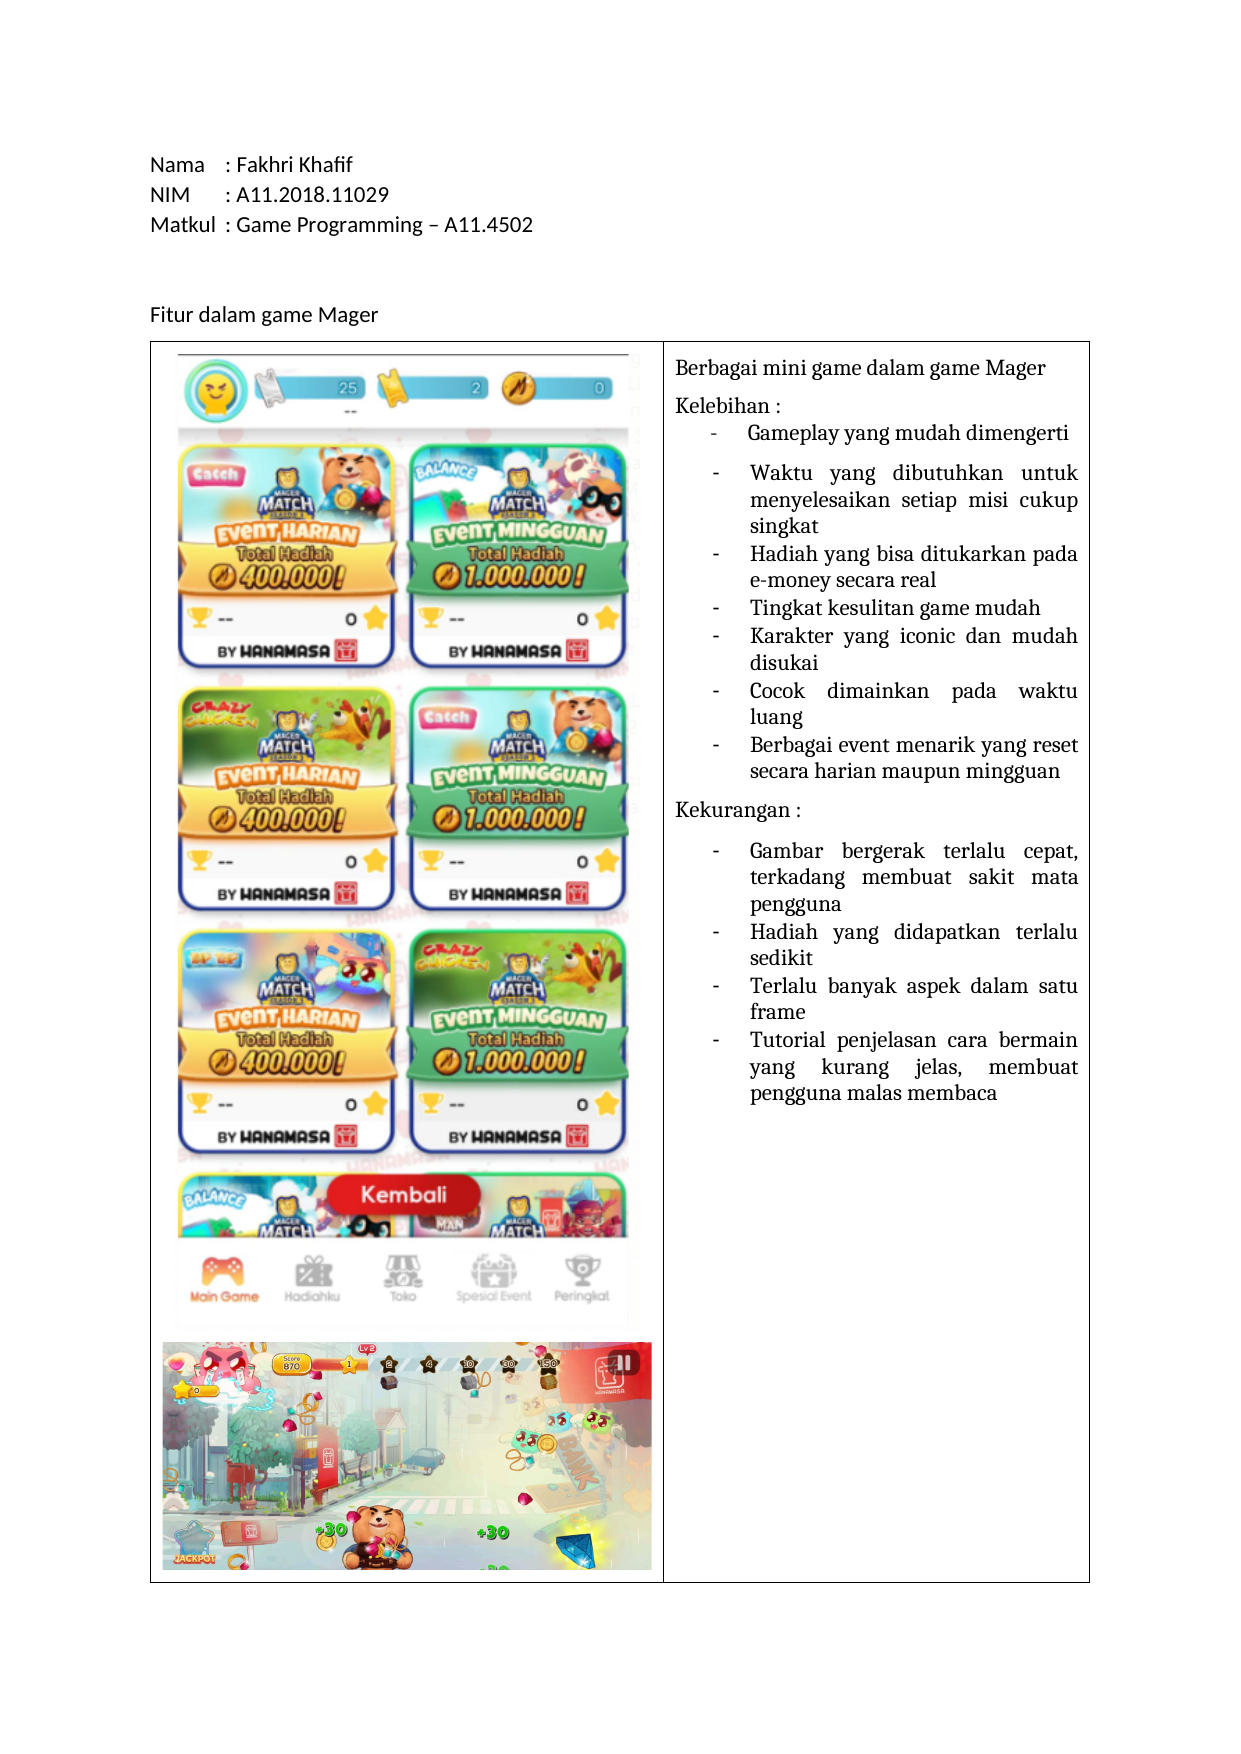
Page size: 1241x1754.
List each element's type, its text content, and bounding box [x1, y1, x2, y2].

table_header Berbagai mini game dalam game Mager Kelebihan : - Gameplay yang mudah dimengerti Waktu yang dibutuhkan untuk menyelesaikan setiap misi cukup singkat Hadiah yang bisa ditukarkan pada e-money secara real Tingkat kesulitan game mudah Karakter yang iconic dan mudah disukai Cocok dimainkan pada waktu luang Berbagai event menarik yang reset secara harian maupun mingguan Kekurangan : Gambar bergerak terlalu cepat, terkadang membuat sakit mata pengguna Hadiah yang didapatkan terlalu sedikit Terlalu banyak aspek dalam satu frame Tutorial penjelasan cara bermain yang kurang jelas, membuat pengguna malas membaca [664, 342, 1089, 1582]
picture [162, 1342, 652, 1570]
picture [174, 354, 640, 1331]
text Nama : Fakhri Khafif NIM : A11.2018.11029 Matkul : Game Programming – A11.4502 [150, 150, 1090, 238]
table_header [151, 342, 663, 1582]
text Fitur dalam game Mager [150, 300, 1090, 328]
